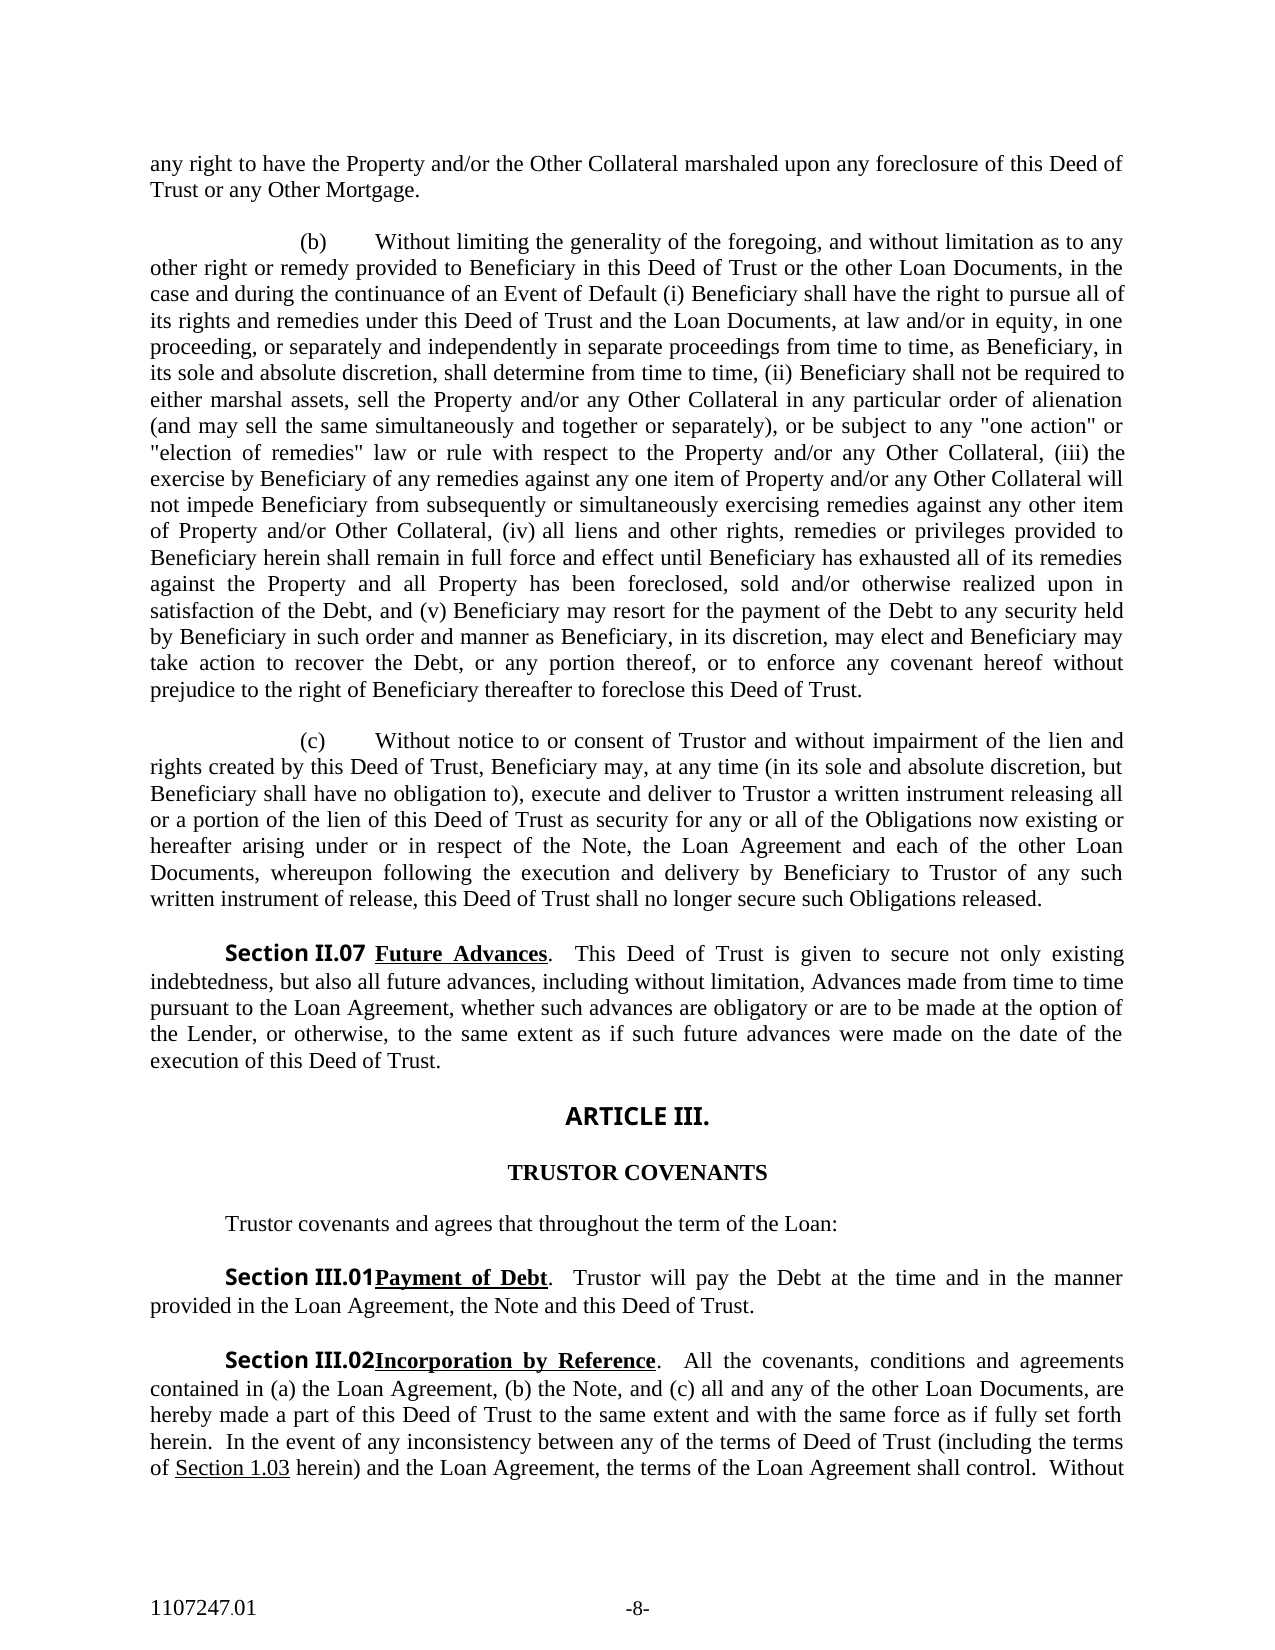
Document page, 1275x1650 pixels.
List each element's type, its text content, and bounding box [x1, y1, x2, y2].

text Trustor covenants and agrees that throughout the term of the Loan: [150, 1210, 1125, 1236]
subtitle Future Advances. This Deed of Trust is given to secure not only existing indebtedness, but also all future advances, including without limitation, Advances made from time to time pursuant to the Loan Agreement, whether such advances are obligatory or are to be made at the option of the Lender, or otherwise, to the same extent as if such future advances were made on the date of the execution of this Deed of Trust. [150, 937, 1125, 1073]
subtitle Payment of Debt. Trustor will pay the Debt at the time and in the manner provided in the Loan Agreement, the Note and this Deed of Trust. [150, 1261, 1125, 1319]
subtitle Without limiting the generality of the foregoing, and without limitation as to any other right or remedy provided to Beneficiary in this Deed of Trust or the other Loan Documents, in the case and during the continuance of an Event of Default (i) Beneficiary shall have the right to pursue all of its rights and remedies under this Deed of Trust and the Loan Documents, at law and/or in equity, in one proceeding, or separately and independently in separate proceedings from time to time, as Beneficiary, in its sole and absolute discretion, shall determine from time to time, (ii) Beneficiary shall not be required to either marshal assets, sell the Property and/or any Other Collateral in any particular order of alienation (and may sell the same simultaneously and together or separately), or be subject to any "one action" or "election of remedies" law or rule with respect to the Property and/or any Other Collateral, (iii) the exercise by Beneficiary of any remedies against any one item of Property and/or any Other Collateral will not impede Beneficiary from subsequently or simultaneously exercising remedies against any other item of Property and/or Other Collateral, (iv) all liens and other rights, remedies or privileges provided to Beneficiary herein shall remain in full force and effect until Beneficiary has exhausted all of its remedies against the Property and all Property has been foreclosed, sold and/or otherwise realized upon in satisfaction of the Debt, and (v) Beneficiary may resort for the payment of the Debt to any security held by Beneficiary in such order and manner as Beneficiary, in its discretion, may elect and Beneficiary may take action to recover the Debt, or any portion thereof, or to enforce any covenant hereof without prejudice to the right of Beneficiary thereafter to foreclose this Deed of Trust. [150, 228, 1125, 702]
subtitle Without notice to or consent of Trustor and without impairment of the lien and rights created by this Deed of Trust, Beneficiary may, at any time (in its sole and absolute discretion, but Beneficiary shall have no obligation to), execute and deliver to Trustor a written instrument releasing all or a portion of the lien of this Deed of Trust as security for any or all of the Obligations now existing or hereafter arising under or in respect of the Note, the Loan Agreement and each of the other Loan Documents, whereupon following the execution and delivery by Beneficiary to Trustor of any such written instrument of release, this Deed of Trust shall no longer secure such Obligations released. [150, 727, 1125, 912]
subtitle TRUSTOR COVENANTS [150, 1098, 1125, 1185]
